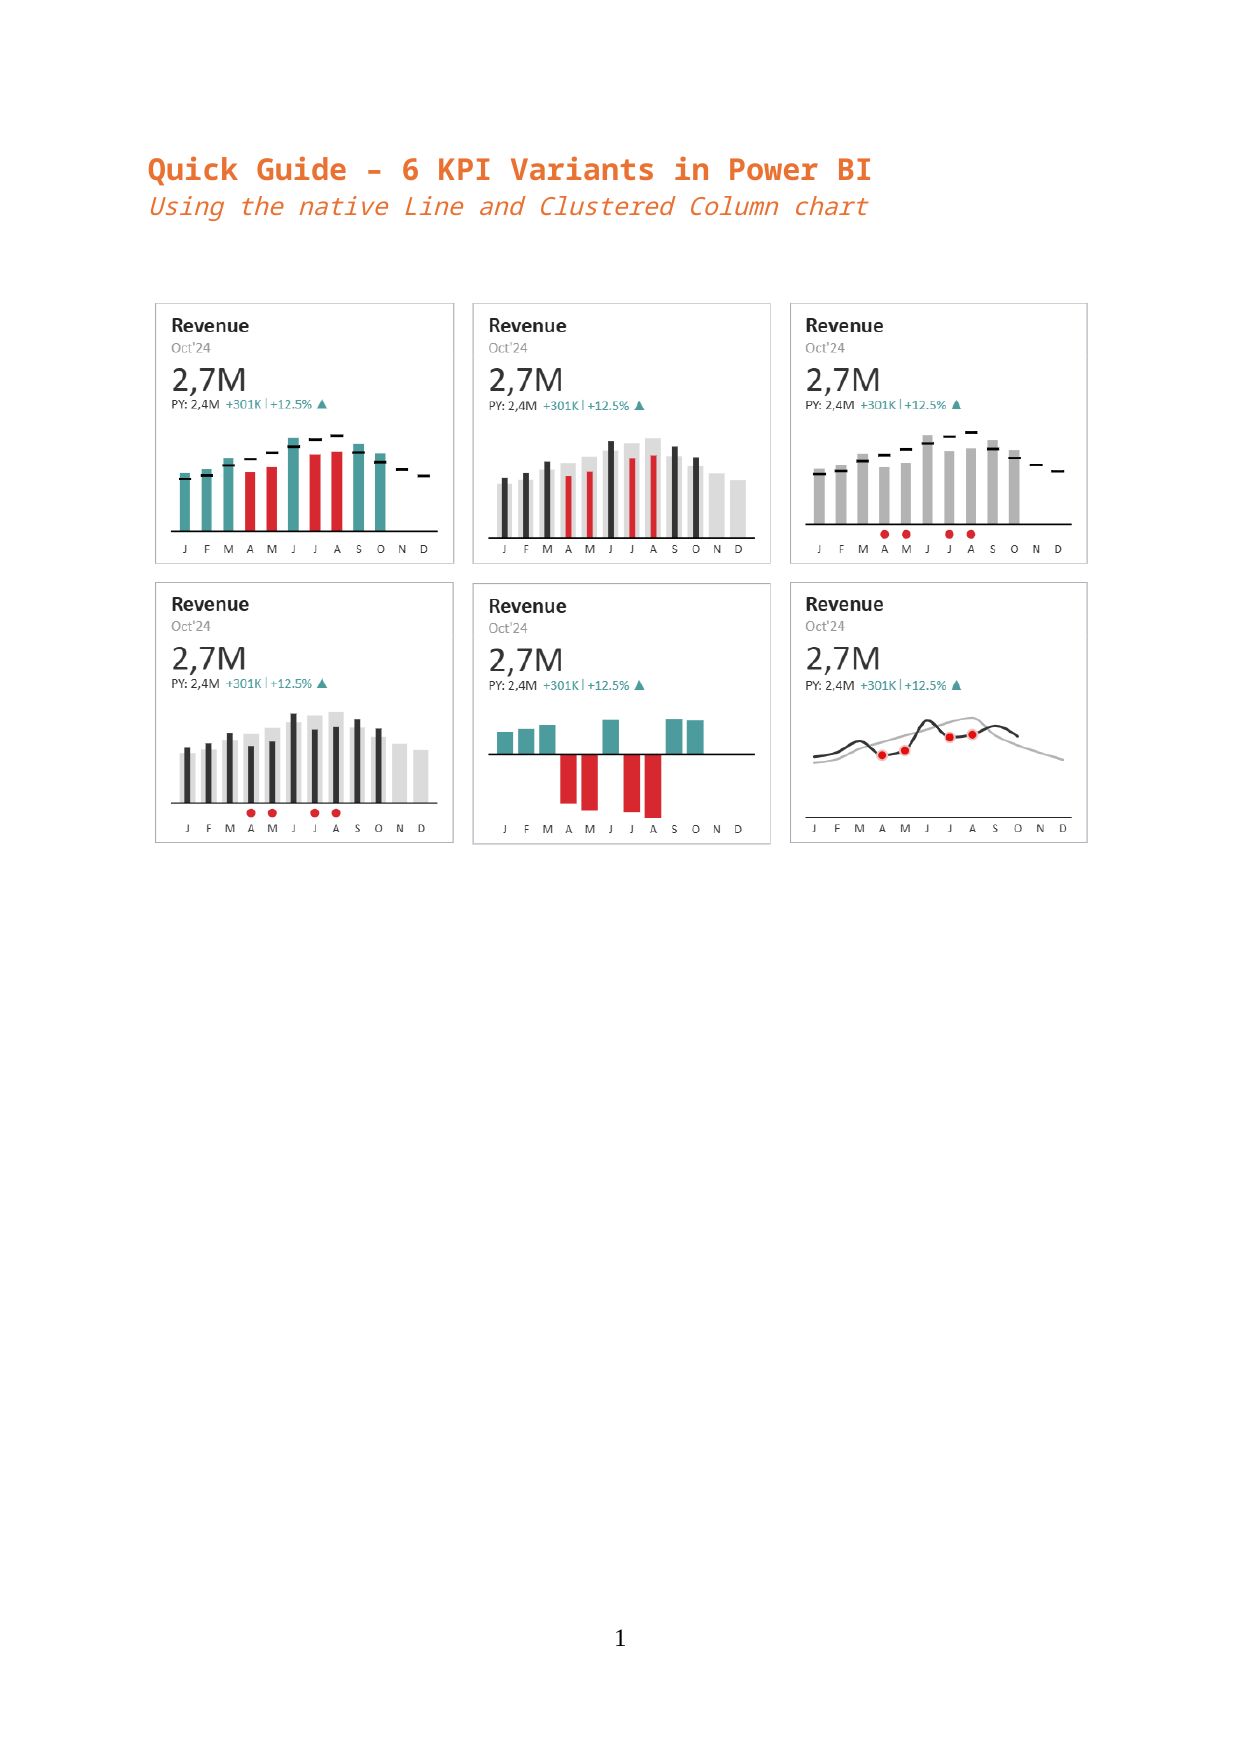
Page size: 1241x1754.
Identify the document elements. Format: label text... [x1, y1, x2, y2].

text Using the native Line and Clustered Column chart [148, 189, 1093, 223]
picture [147, 296, 1093, 846]
text Quick Guide – 6 KPI Variants in Power BI [148, 148, 1093, 189]
